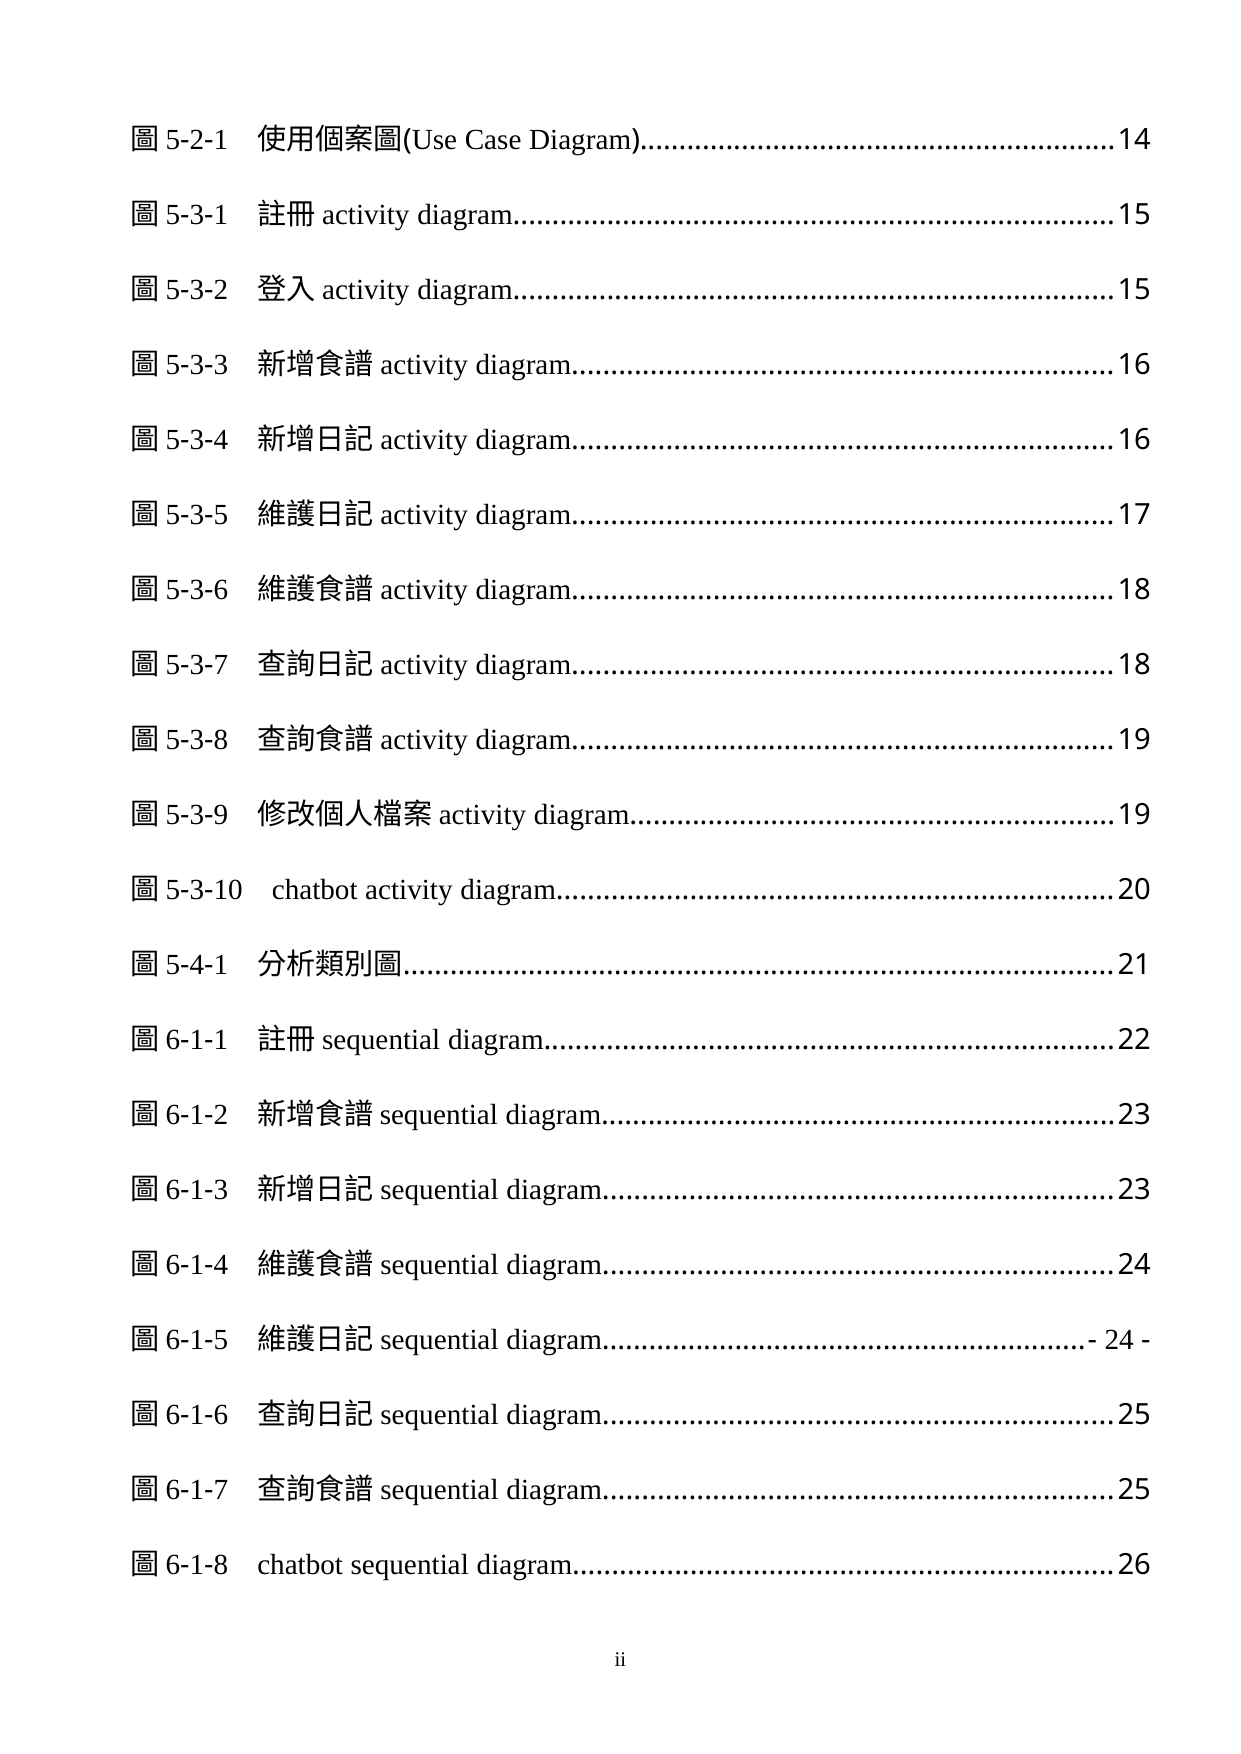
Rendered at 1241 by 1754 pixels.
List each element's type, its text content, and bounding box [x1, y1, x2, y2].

text 圖5-3-3 新增食譜 activity diagram 16 [130, 324, 1152, 399]
text 圖6-1-6 查詢日記 sequential diagram 25 [130, 1374, 1152, 1449]
text 圖6-1-2 新增食譜sequential diagram 23 [130, 1074, 1152, 1149]
text 圖5-2-1 使用個案圖(Use Case Diagram) 14 [130, 99, 1152, 174]
text 圖6-1-5 維護日記 sequential diagram - 24 - [130, 1299, 1152, 1374]
text 圖6-1-4 維護食譜 sequential diagram 24 [130, 1224, 1152, 1299]
text 圖5-3-7 查詢日記 activity diagram 18 [130, 624, 1152, 699]
text 圖6-1-8 chatbot sequential diagram 26 [130, 1524, 1152, 1599]
text 圖5-3-9 修改個人檔案 activity diagram 19 [130, 774, 1152, 849]
text 圖5-3-4 新增日記 activity diagram 16 [130, 399, 1152, 474]
text 圖6-1-3 新增日記 sequential diagram 23 [130, 1149, 1152, 1224]
text 圖6-1-7 查詢食譜 sequential diagram 25 [130, 1449, 1152, 1524]
text 圖5-3-1 註冊 activity diagram 15 [130, 174, 1152, 249]
text 圖5-4-1 分析類別圖 21 [130, 924, 1152, 999]
text 圖5-3-8 查詢食譜 activity diagram 19 [130, 699, 1152, 774]
text 圖5-3-5 維護日記 activity diagram 17 [130, 474, 1152, 549]
text 圖6-1-1 註冊 sequential diagram 22 [130, 999, 1152, 1074]
text 圖5-3-10 chatbot activity diagram 20 [130, 849, 1152, 924]
text 圖5-3-6 維護食譜 activity diagram 18 [130, 549, 1152, 624]
text 圖5-3-2 登入 activity diagram 15 [130, 249, 1152, 324]
